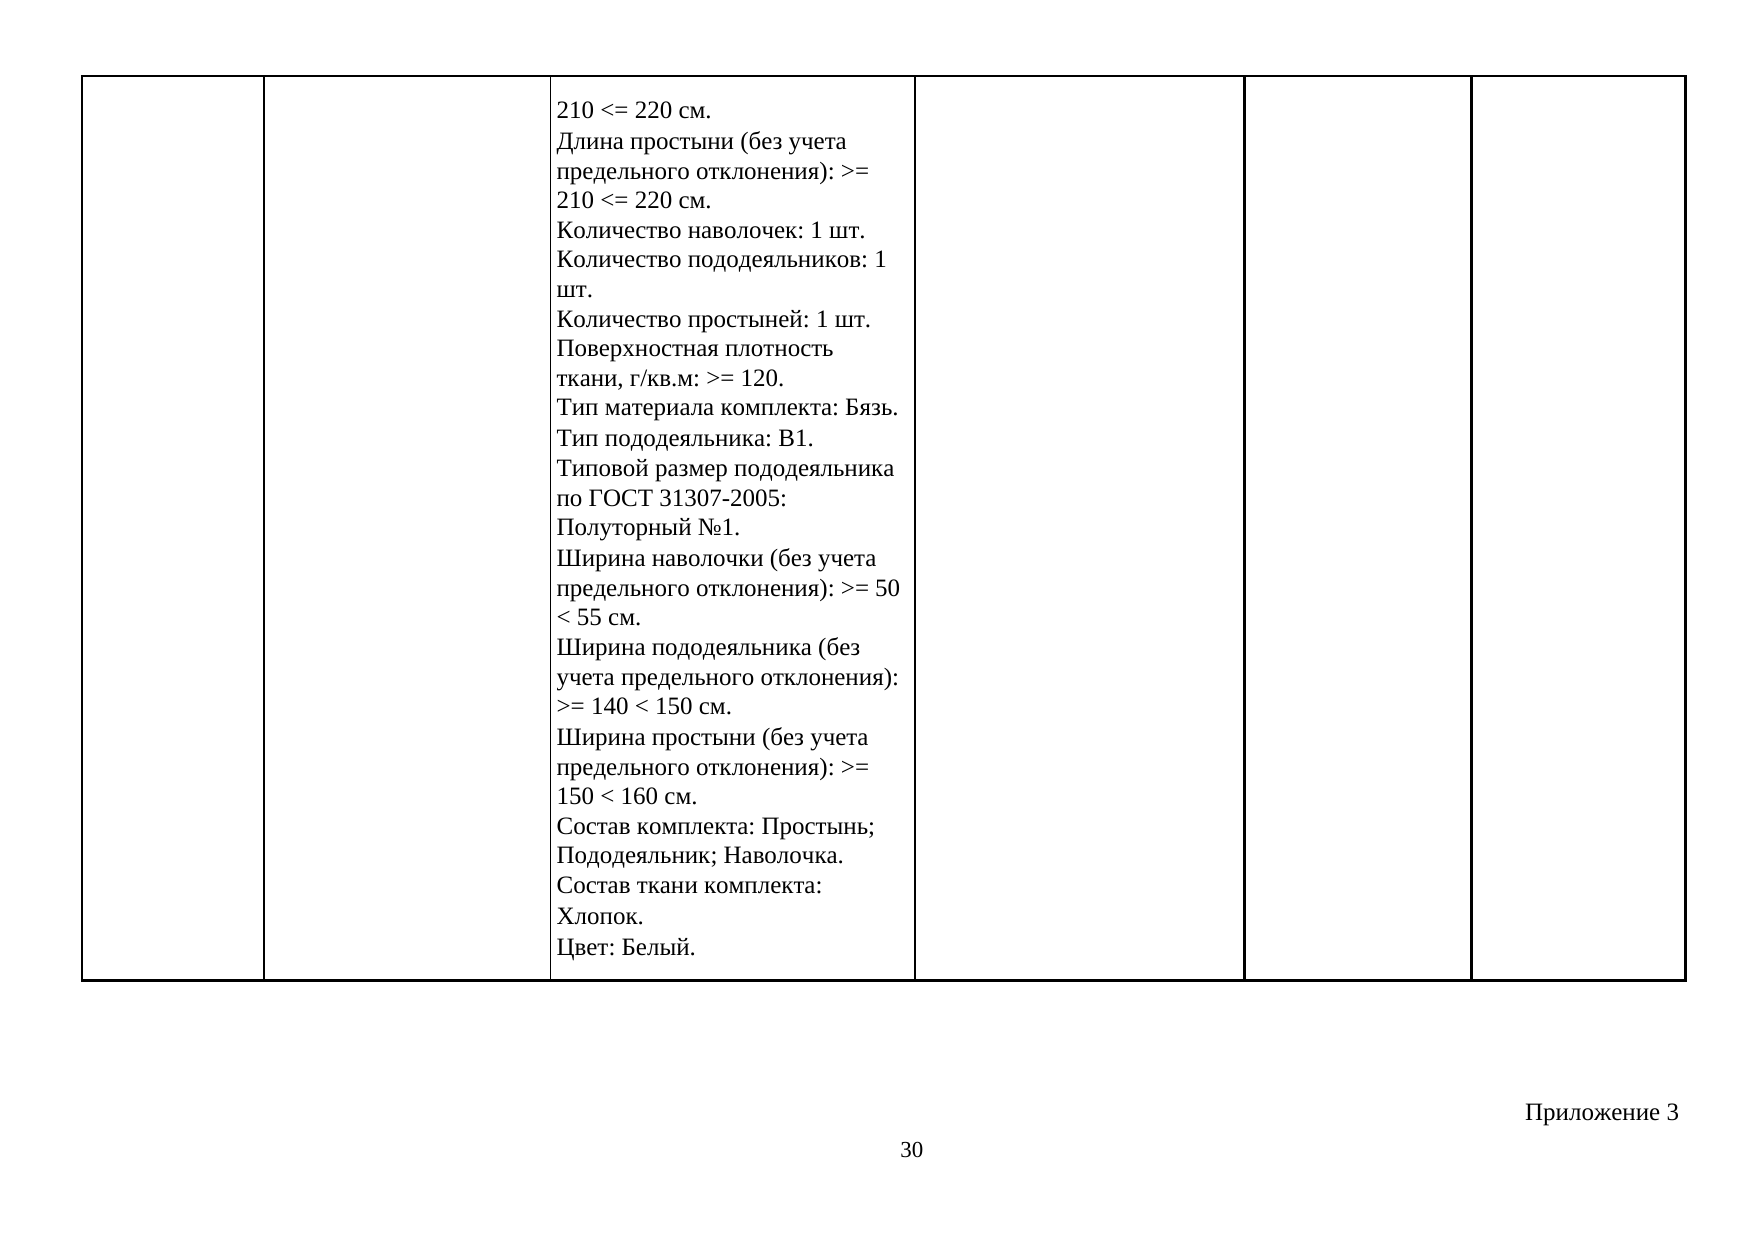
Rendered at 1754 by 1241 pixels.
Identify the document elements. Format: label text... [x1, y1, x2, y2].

text Приложение 3 [147, 1097, 1679, 1125]
table_header [916, 77, 1243, 979]
table_header [1246, 77, 1470, 979]
table_header [265, 77, 550, 979]
table_header [83, 77, 263, 979]
table_header 210 <= 220 см. Длина простыни (без учета предельного отклонения): >= 210 <= 220 см. Количество наволочек: 1 шт. Количество пододеяльников: 1 шт. Количество простыней: 1 шт. Поверхностная плотность ткани, г/кв.м: >= 120. Тип материала комплекта: Бязь. Тип пододеяльника: В1. Типовой размер пододеяльника по ГОСТ 31307-2005: Полуторный №1. Ширина наволочки (без учета предельного отклонения): >= 50 < 55 см. Ширина пододеяльника (без учета предельного отклонения): >= 140 < 150 см. Ширина простыни (без учета предельного отклонения): >= 150 < 160 см. Состав комплекта: Простынь; Пододеяльник; Наволочка. Состав ткани комплекта: Хлопок. Цвет: Белый. [551, 77, 914, 979]
table_header [1473, 77, 1684, 979]
